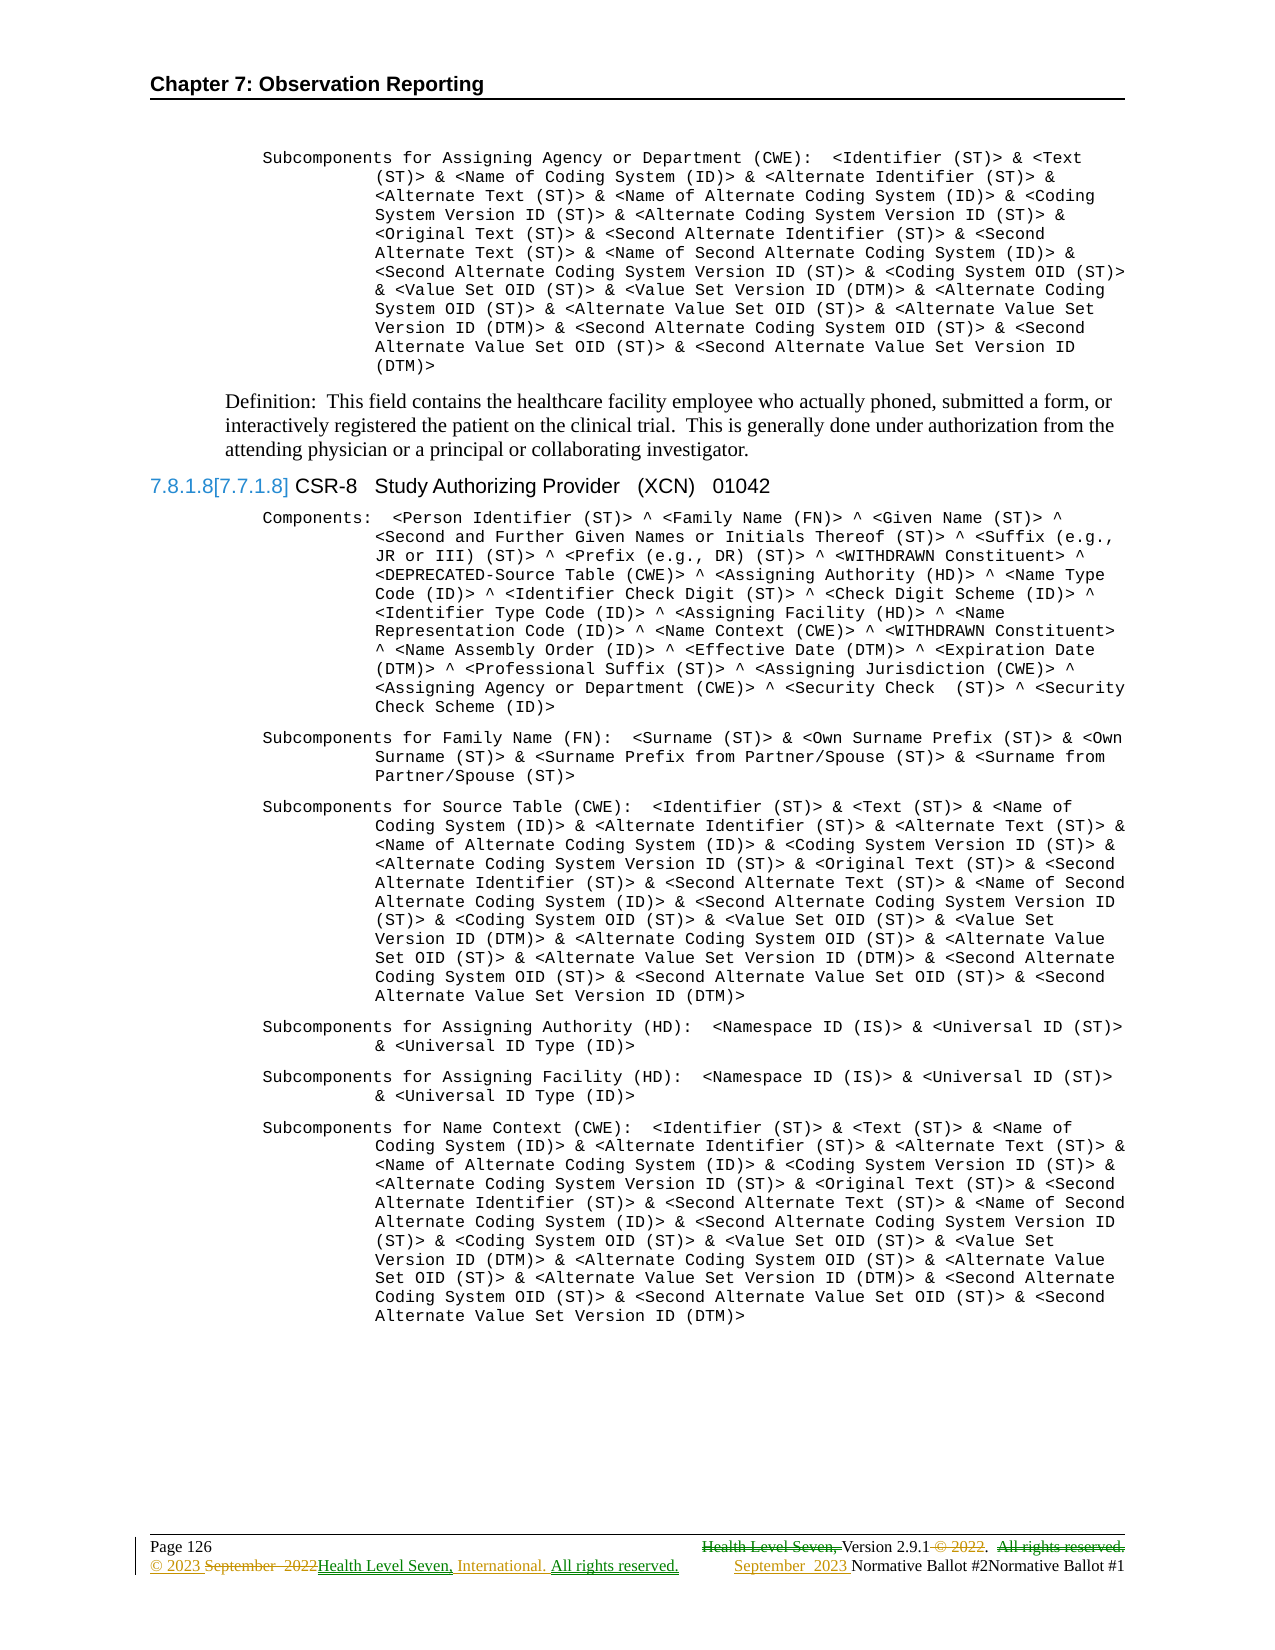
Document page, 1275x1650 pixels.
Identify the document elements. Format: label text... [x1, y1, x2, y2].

subtitle CSR-8 Study Authorizing Provider (XCN) 01042 [150, 473, 1125, 497]
text Subcomponents for Name Context (CWE): <Identifier (ST)> & <Text (ST)> & <Name of Coding System (ID)> & <Alternate Identifier (ST)> & <Alternate Text (ST)> & <Name of Alternate Coding System (ID)> & <Coding System Version ID (ST)> & <Alternate Coding System Version ID (ST)> & <Original Text (ST)> & <Second Alternate Identifier (ST)> & <Second Alternate Text (ST)> & <Name of Second Alternate Coding System (ID)> & <Second Alternate Coding System Version ID (ST)> & <Coding System OID (ST)> & <Value Set OID (ST)> & <Value Set Version ID (DTM)> & <Alternate Coding System OID (ST)> & <Alternate Value Set OID (ST)> & <Alternate Value Set Version ID (DTM)> & <Second Alternate Coding System OID (ST)> & <Second Alternate Value Set OID (ST)> & <Second Alternate Value Set Version ID (DTM)> [262, 1119, 1125, 1327]
text Subcomponents for Assigning Authority (HD): <Namespace ID (IS)> & <Universal ID (ST)> & <Universal ID Type (ID)> [262, 1019, 1125, 1056]
text Subcomponents for Assigning Agency or Department (CWE): <Identifier (ST)> & <Text (ST)> & <Name of Coding System (ID)> & <Alternate Identifier (ST)> & <Alternate Text (ST)> & <Name of Alternate Coding System (ID)> & <Coding System Version ID (ST)> & <Alternate Coding System Version ID (ST)> & <Original Text (ST)> & <Second Alternate Identifier (ST)> & <Second Alternate Text (ST)> & <Name of Second Alternate Coding System (ID)> & <Second Alternate Coding System Version ID (ST)> & <Coding System OID (ST)> & <Value Set OID (ST)> & <Value Set Version ID (DTM)> & <Alternate Coding System OID (ST)> & <Alternate Value Set OID (ST)> & <Alternate Value Set Version ID (DTM)> & <Second Alternate Coding System OID (ST)> & <Second Alternate Value Set OID (ST)> & <Second Alternate Value Set Version ID (DTM)> [262, 150, 1125, 376]
text Subcomponents for Family Name (FN): <Surname (ST)> & <Own Surname Prefix (ST)> & <Own Surname (ST)> & <Surname Prefix from Partner/Spouse (ST)> & <Surname from Partner/Spouse (ST)> [262, 730, 1125, 786]
text Subcomponents for Assigning Facility (HD): <Namespace ID (IS)> & <Universal ID (ST)> & <Universal ID Type (ID)> [262, 1069, 1125, 1107]
text Definition: This field contains the healthcare facility employee who actually phoned, submitted a form, or interactively registered the patient on the clinical trial. This is generally done under authorization from the attending physician or a principal or collaborating investigator. [225, 389, 1125, 461]
text Components: <Person Identifier (ST)> ^ <Family Name (FN)> ^ <Given Name (ST)> ^ <Second and Further Given Names or Initials Thereof (ST)> ^ <Suffix (e.g., JR or III) (ST)> ^ <Prefix (e.g., DR) (ST)> ^ <WITHDRAWN Constituent> ^ <DEPRECATED-Source Table (CWE)> ^ <Assigning Authority (HD)> ^ <Name Type Code (ID)> ^ <Identifier Check Digit (ST)> ^ <Check Digit Scheme (ID)> ^ <Identifier Type Code (ID)> ^ <Assigning Facility (HD)> ^ <Name Representation Code (ID)> ^ <Name Context (CWE)> ^ <WITHDRAWN Constituent> ^ <Name Assembly Order (ID)> ^ <Effective Date (DTM)> ^ <Expiration Date (DTM)> ^ <Professional Suffix (ST)> ^ <Assigning Jurisdiction (CWE)> ^ <Assigning Agency or Department (CWE)> ^ <Security Check (ST)> ^ <Security Check Scheme (ID)> [262, 510, 1125, 717]
text Subcomponents for Source Table (CWE): <Identifier (ST)> & <Text (ST)> & <Name of Coding System (ID)> & <Alternate Identifier (ST)> & <Alternate Text (ST)> & <Name of Alternate Coding System (ID)> & <Coding System Version ID (ST)> & <Alternate Coding System Version ID (ST)> & <Original Text (ST)> & <Second Alternate Identifier (ST)> & <Second Alternate Text (ST)> & <Name of Second Alternate Coding System (ID)> & <Second Alternate Coding System Version ID (ST)> & <Coding System OID (ST)> & <Value Set OID (ST)> & <Value Set Version ID (DTM)> & <Alternate Coding System OID (ST)> & <Alternate Value Set OID (ST)> & <Alternate Value Set Version ID (DTM)> & <Second Alternate Coding System OID (ST)> & <Second Alternate Value Set OID (ST)> & <Second Alternate Value Set Version ID (DTM)> [262, 799, 1125, 1006]
